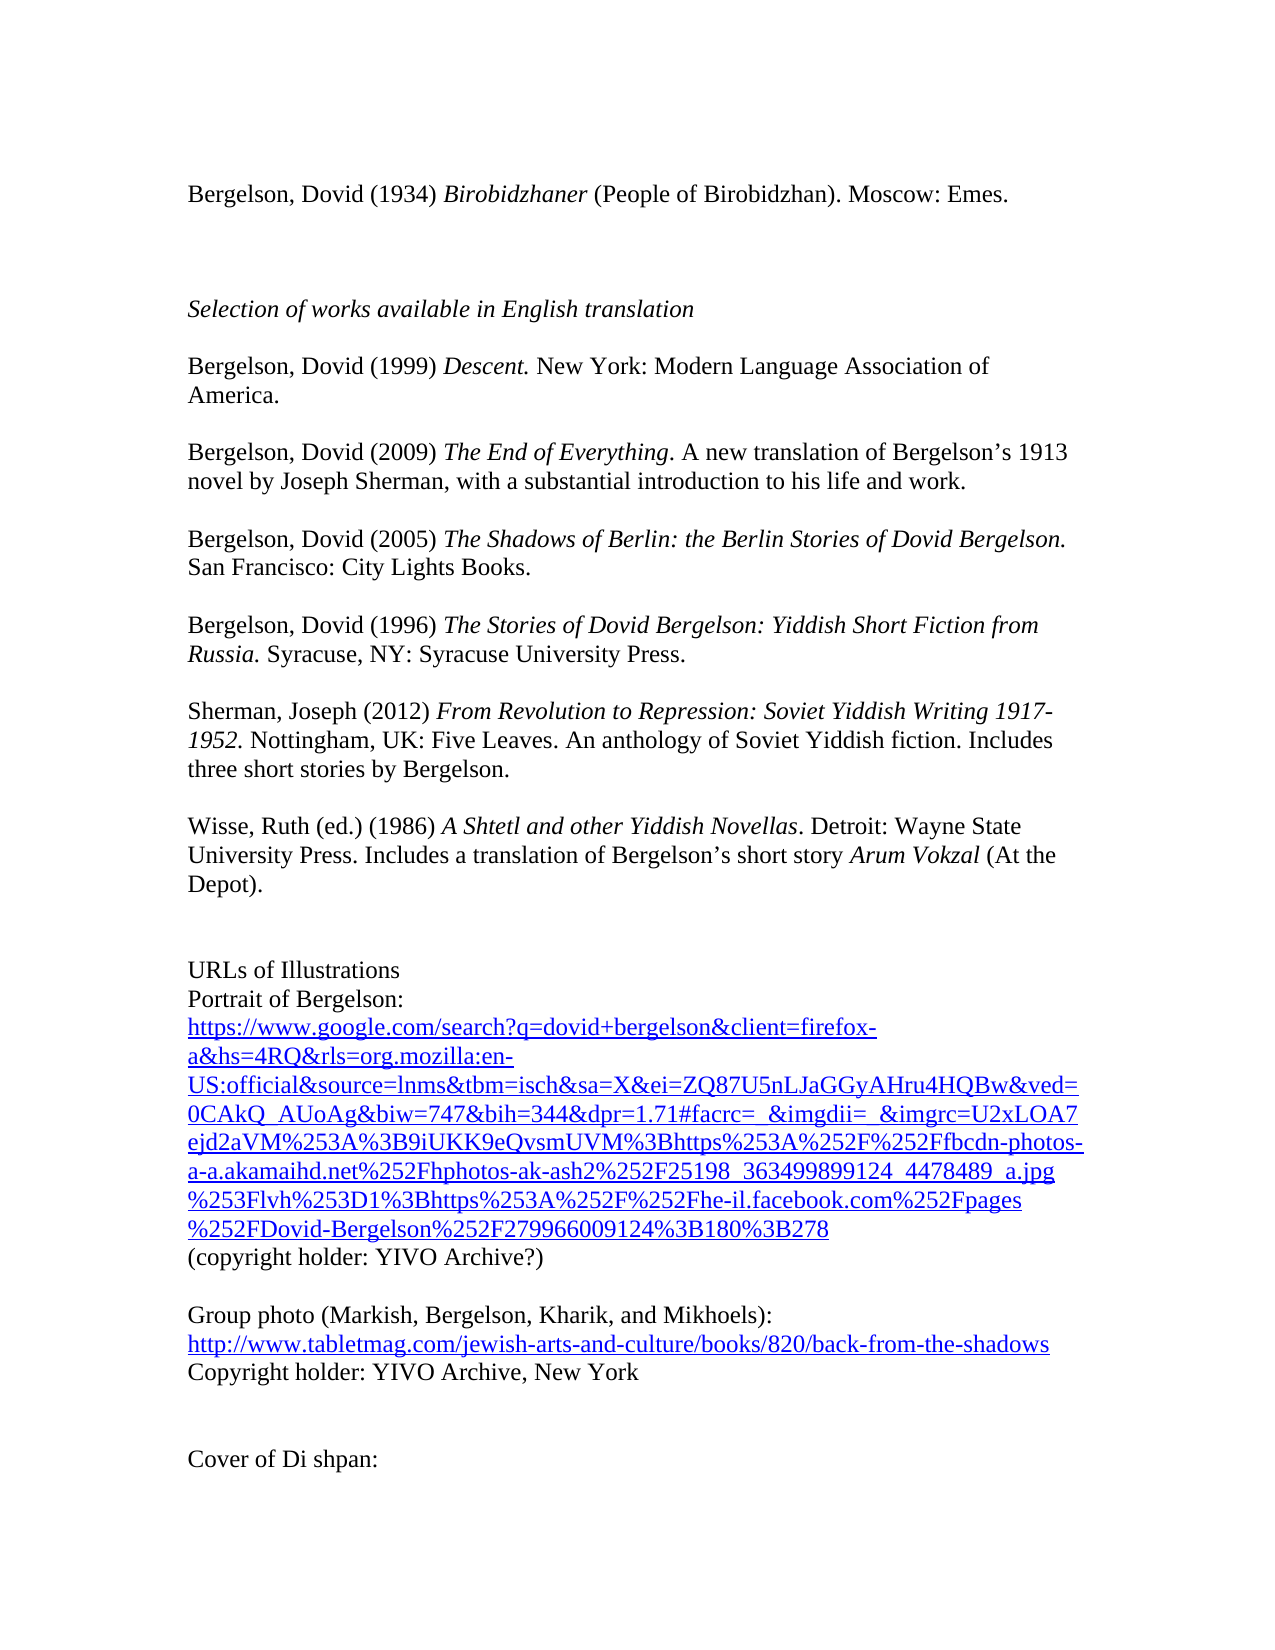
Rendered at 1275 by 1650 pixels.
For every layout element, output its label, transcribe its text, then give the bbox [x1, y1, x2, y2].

text Bergelson, Dovid (2005) The Shadows of Berlin: the Berlin Stories of Dovid Bergelson. San Francisco: City Lights Books. [187, 524, 1087, 581]
text URLs of Illustrations [187, 955, 1087, 984]
text Selection of works available in English translation [187, 294, 1087, 322]
text Copyright holder: YIVO Archive, New York [187, 1357, 1087, 1386]
text https://www.google.com/search?q=dovid+bergelson&client=firefox-a&hs=4RQ&rls=org.mozilla:en-US:official&source=lnms&tbm=isch&sa=X&ei=ZQ87U5nLJaGGyAHru4HQBw&ved=0CAkQ_AUoAg&biw=747&bih=344&dpr=1.71#facrc=_&imgdii=_&imgrc=U2xLOA7ejd2aVM%253A%3B9iUKK9eQvsmUVM%3Bhttps%253A%252F%252Ffbcdn-photos-a-a.akamaihd.net%252Fhphotos-ak-ash2%252F25198_363499899124_4478489_a.jpg%253Flvh%253D1%3Bhttps%253A%252F%252Fhe-il.facebook.com%252Fpages%252FDovid-Bergelson%252F279966009124%3B180%3B278 [187, 1012, 1087, 1242]
text Bergelson, Dovid (2009) The End of Everything. A new translation of Bergelson’s 1913 novel by Joseph Sherman, with a substantial introduction to his life and work. [187, 437, 1087, 495]
text Group photo (Markish, Bergelson, Kharik, and Mikhoels): http://www.tabletmag.com/jewish-arts-and-culture/books/820/back-from-the-shadows [187, 1300, 1087, 1357]
text Bergelson, Dovid (1999) Descent. New York: Modern Language Association of America. [187, 351, 1087, 409]
text Bergelson, Dovid (1934) Birobidzhaner (People of Birobidzhan). Moscow: Emes. [187, 179, 1087, 207]
text Wisse, Ruth (ed.) (1986) A Shtetl and other Yiddish Novellas. Detroit: Wayne State University Press. Includes a translation of Bergelson’s short story Arum Vokzal (At the Depot). [187, 811, 1087, 897]
text Sherman, Joseph (2012) From Revolution to Repression: Soviet Yiddish Writing 1917-1952. Nottingham, UK: Five Leaves. An anthology of Soviet Yiddish fiction. Includes three short stories by Bergelson. [187, 696, 1087, 782]
text Portrait of Bergelson: [187, 984, 1087, 1012]
text (copyright holder: YIVO Archive?) [187, 1242, 1087, 1271]
text Bergelson, Dovid (1996) The Stories of Dovid Bergelson: Yiddish Short Fiction from Russia. Syracuse, NY: Syracuse University Press. [187, 610, 1087, 667]
text Cover of Di shpan: [187, 1444, 1087, 1472]
